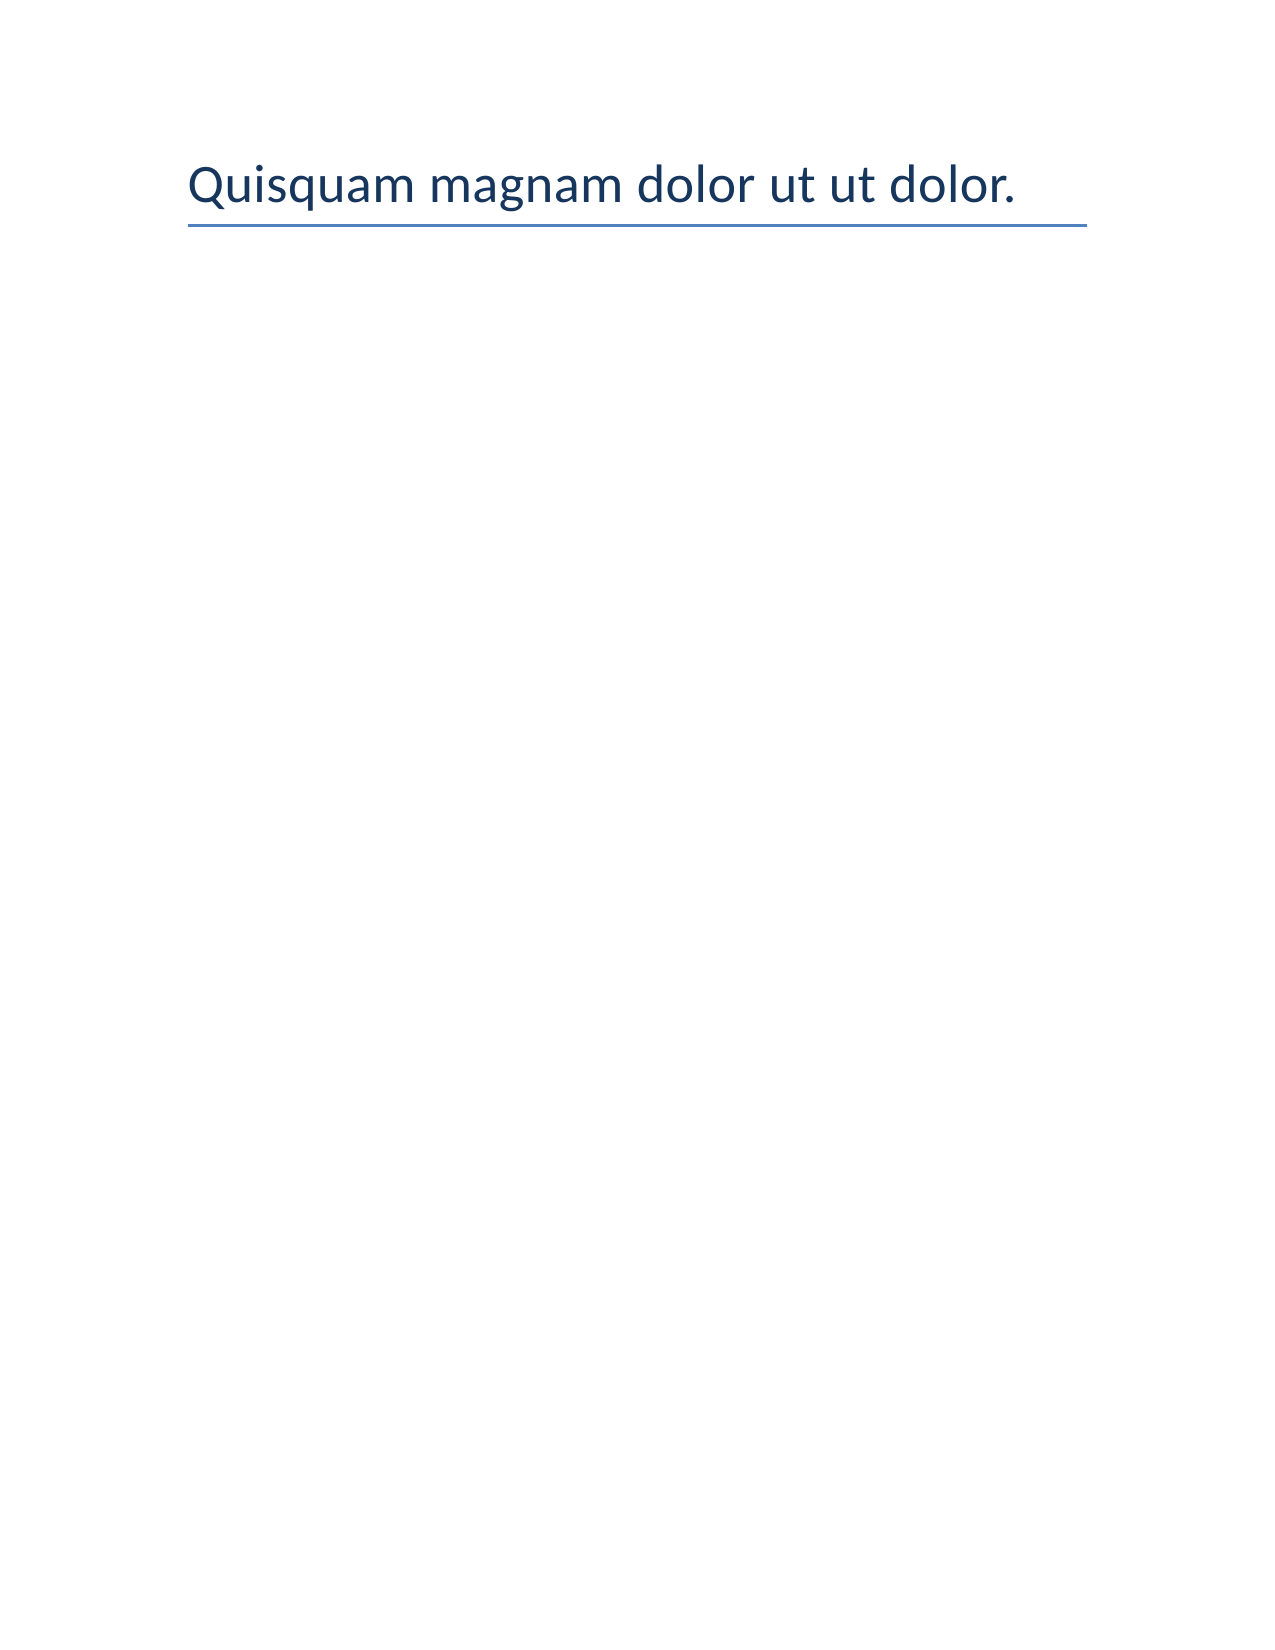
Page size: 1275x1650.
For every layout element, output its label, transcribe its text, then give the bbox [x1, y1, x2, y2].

title Quisquam magnam dolor ut ut dolor. [187, 150, 1087, 227]
